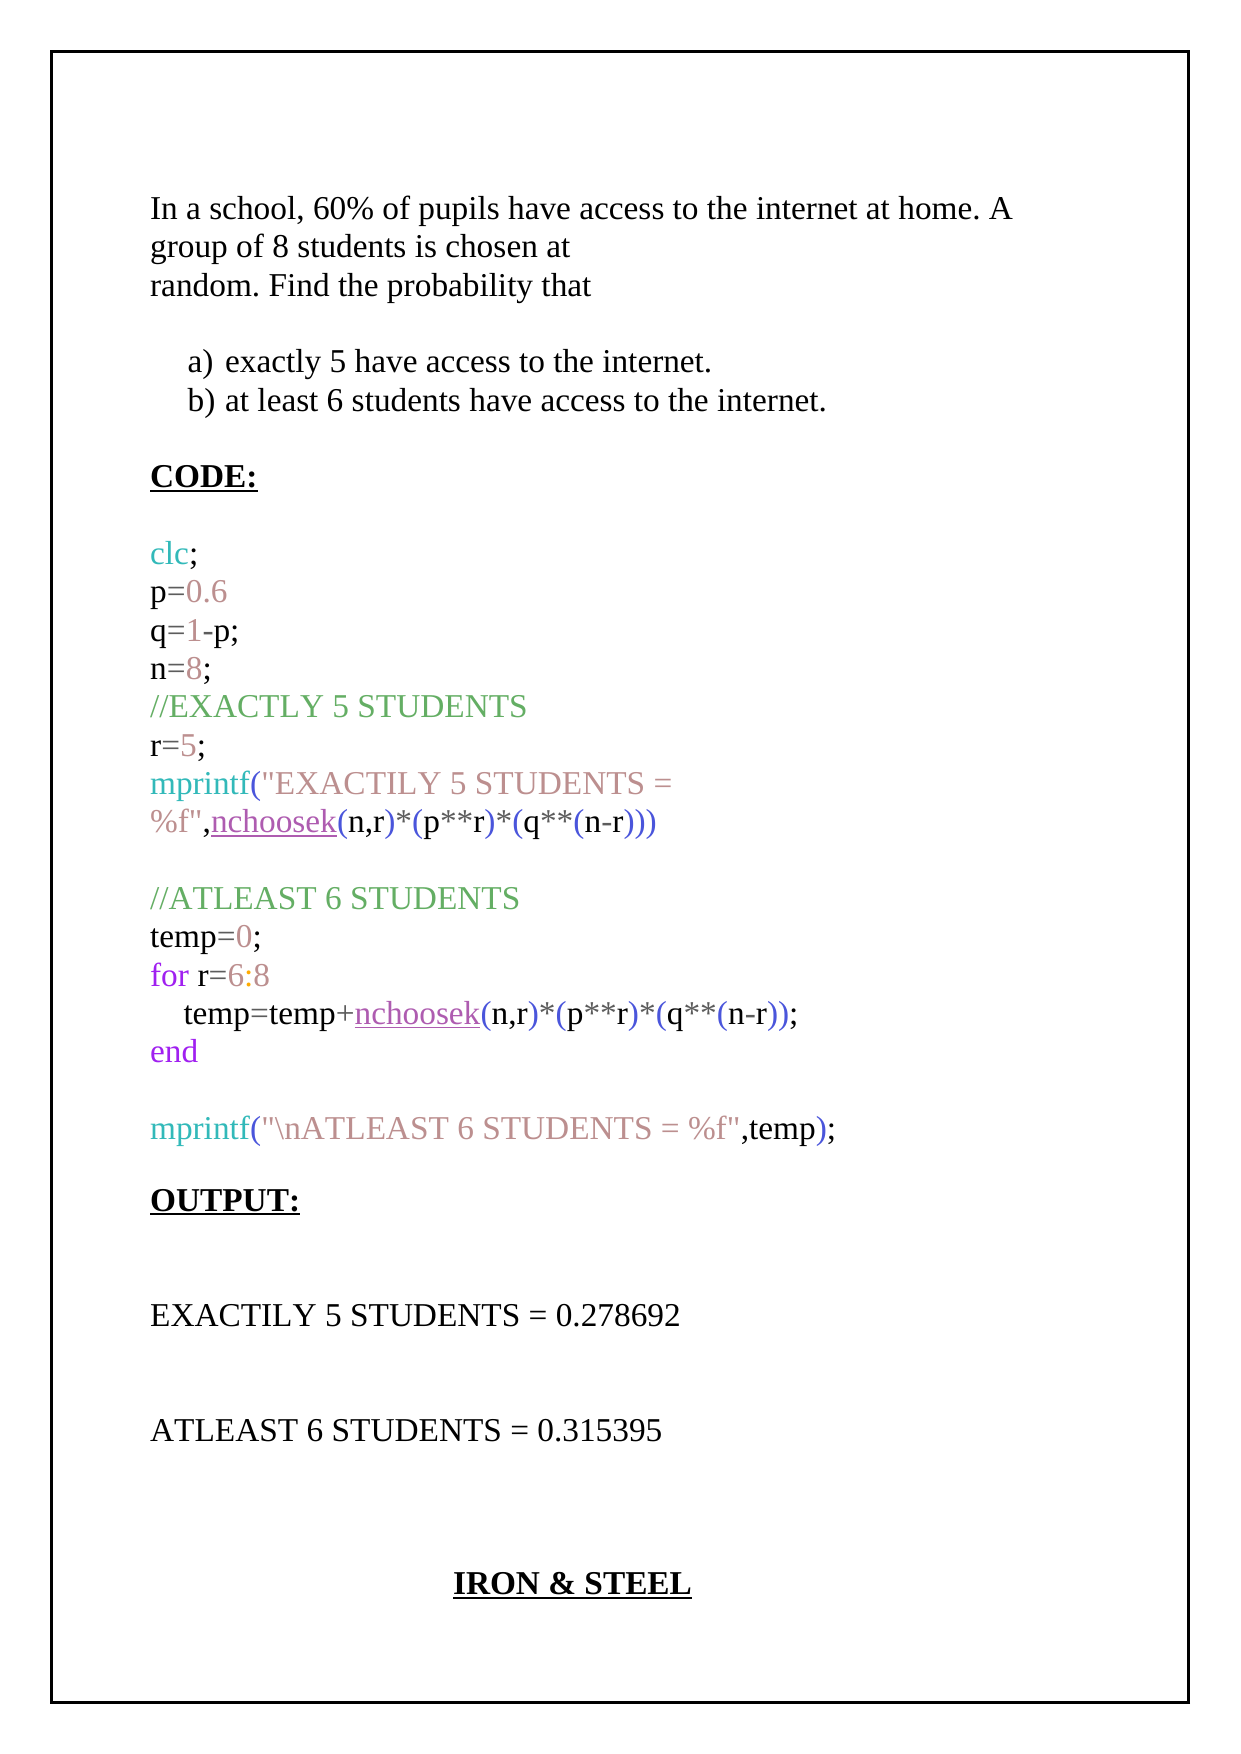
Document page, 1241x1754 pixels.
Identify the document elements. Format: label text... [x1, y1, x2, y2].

text In a school, 60% of pupils have access to the internet at home. A group of 8 students is chosen at [150, 188, 1090, 265]
text OUTPUT: [150, 1180, 1090, 1218]
text q=1-p; [150, 610, 1090, 648]
text random. Find the probability that [150, 265, 1090, 303]
text //EXACTLY 5 STUDENTS [150, 687, 1090, 725]
text mprintf("\nATLEAST 6 STUDENTS = %f",temp); [150, 1108, 1090, 1147]
text n=8; [150, 648, 1090, 687]
text end [150, 1032, 1090, 1070]
text for r=6:8 [150, 955, 1090, 993]
text temp=temp+nchoosek(n,r)*(p**r)*(q**(n-r)); [150, 993, 1090, 1032]
text temp=0; [150, 917, 1090, 955]
list at least 6 students have access to the internet. [187, 380, 1090, 418]
text CODE: [150, 457, 1090, 495]
text p=0.6 [150, 572, 1090, 610]
text clc; [150, 533, 1090, 572]
text r=5; [150, 725, 1090, 763]
text ATLEAST 6 STUDENTS = 0.315395 [150, 1410, 1090, 1448]
text IRON & STEEL [150, 1563, 1090, 1602]
text //ATLEAST 6 STUDENTS [150, 878, 1090, 917]
text mprintf("EXACTILY 5 STUDENTS = %f",nchoosek(n,r)*(p**r)*(q**(n-r))) [150, 763, 1090, 840]
text EXACTILY 5 STUDENTS = 0.278692 [150, 1295, 1090, 1333]
list exactly 5 have access to the internet. [187, 342, 1090, 380]
